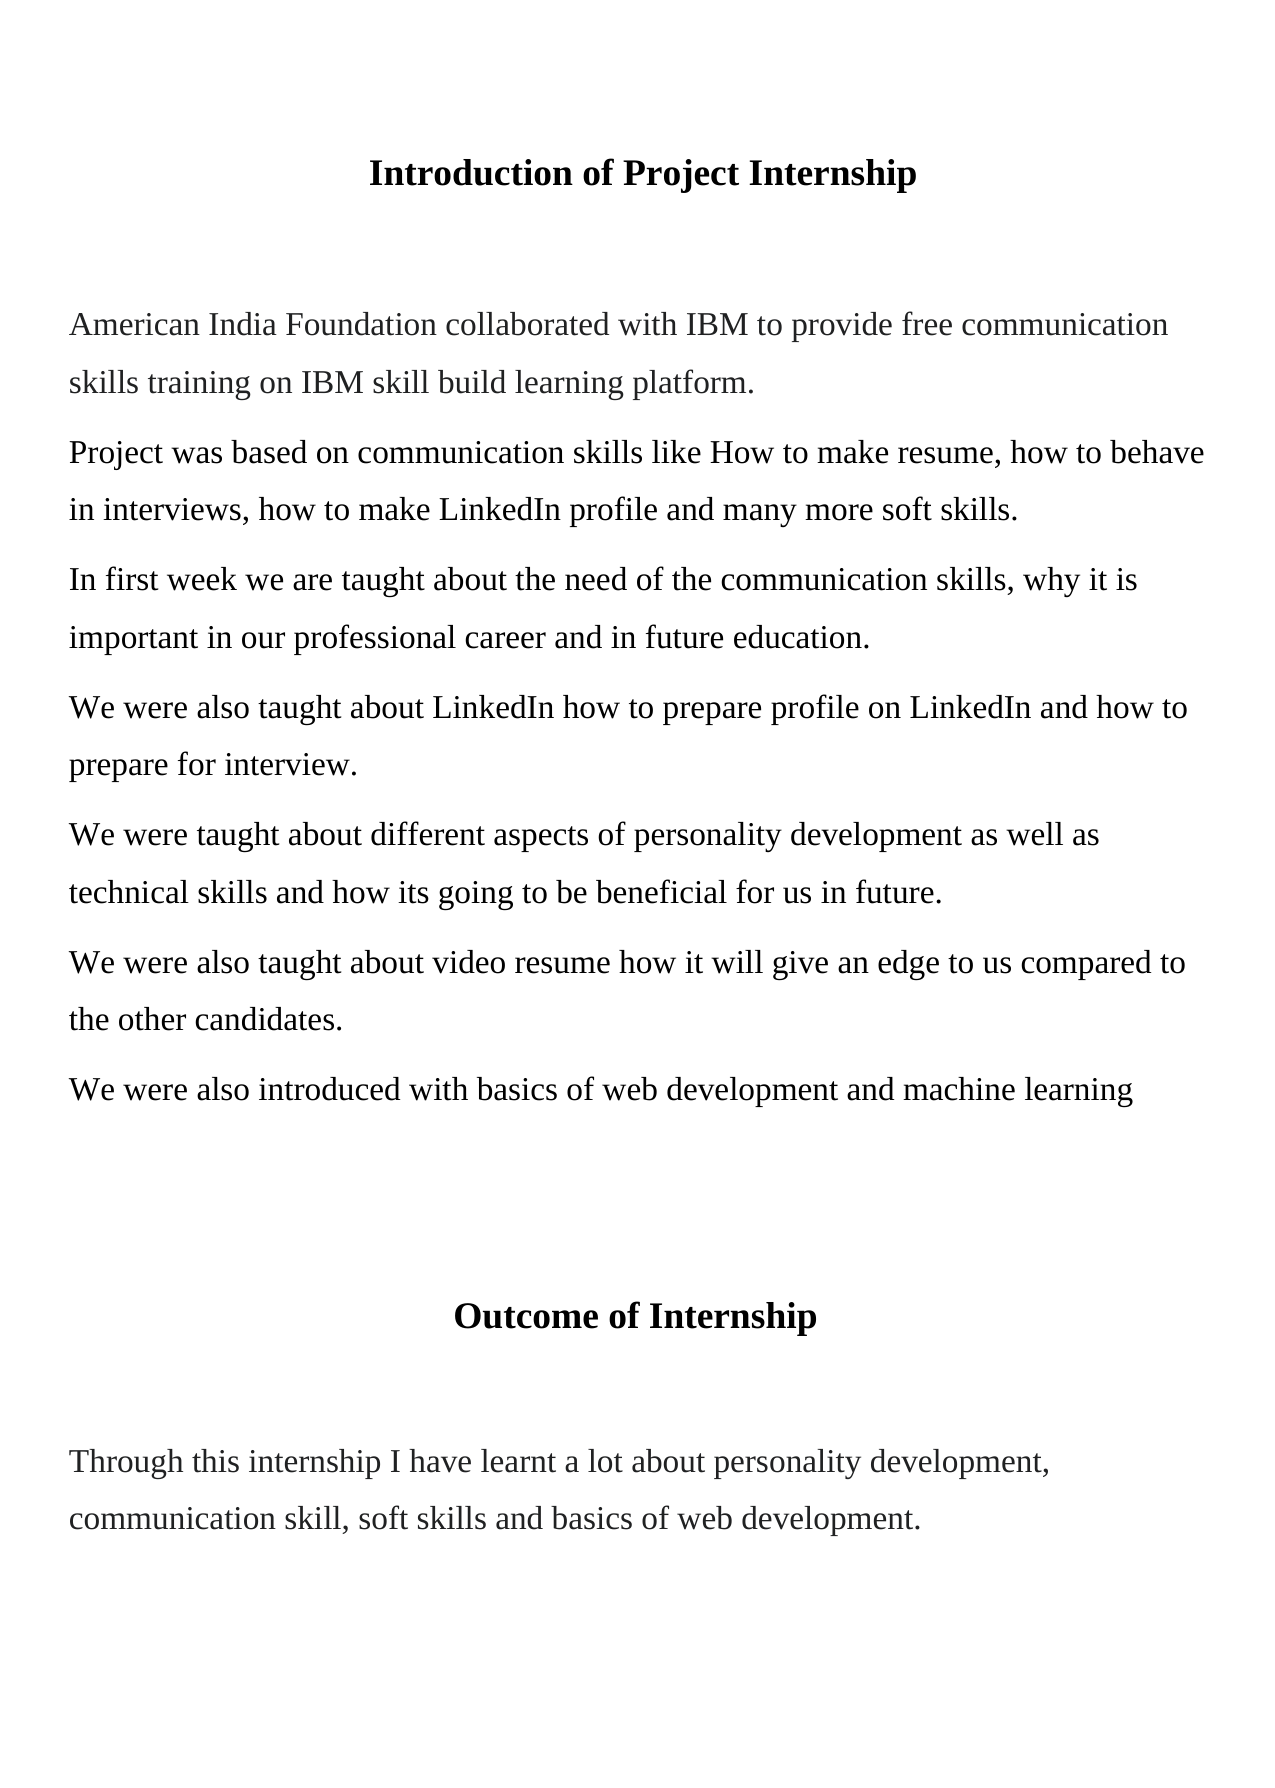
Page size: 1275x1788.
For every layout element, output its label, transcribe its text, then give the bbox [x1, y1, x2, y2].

text We were also taught about LinkedIn how to prepare profile on LinkedIn and how to prepare for interview. [69, 687, 1217, 783]
text American India Foundation collaborated with IBM to provide free communication skills training on IBM skill build learning platform. [69, 304, 1217, 400]
text Introduction of Project Internship [294, 150, 1217, 193]
text Through this internship I have learnt a lot about personality development, communication skill, soft skills and basics of web development. [69, 1441, 1217, 1537]
text We were taught about different aspects of personality development as well as technical skills and how its going to be beneficial for us in future. [69, 814, 1217, 910]
text Project was based on communication skills like How to make resume, how to behave in interviews, how to make LinkedIn profile and many more soft skills. [69, 432, 1217, 528]
text In first week we are taught about the need of the communication skills, why it is important in our professional career and in future education. [69, 559, 1217, 655]
text Outcome of Internship [369, 1294, 1217, 1337]
text We were also introduced with basics of web development and machine learning [69, 1069, 1217, 1108]
text We were also taught about video resume how it will give an edge to us compared to the other candidates. [69, 942, 1217, 1038]
